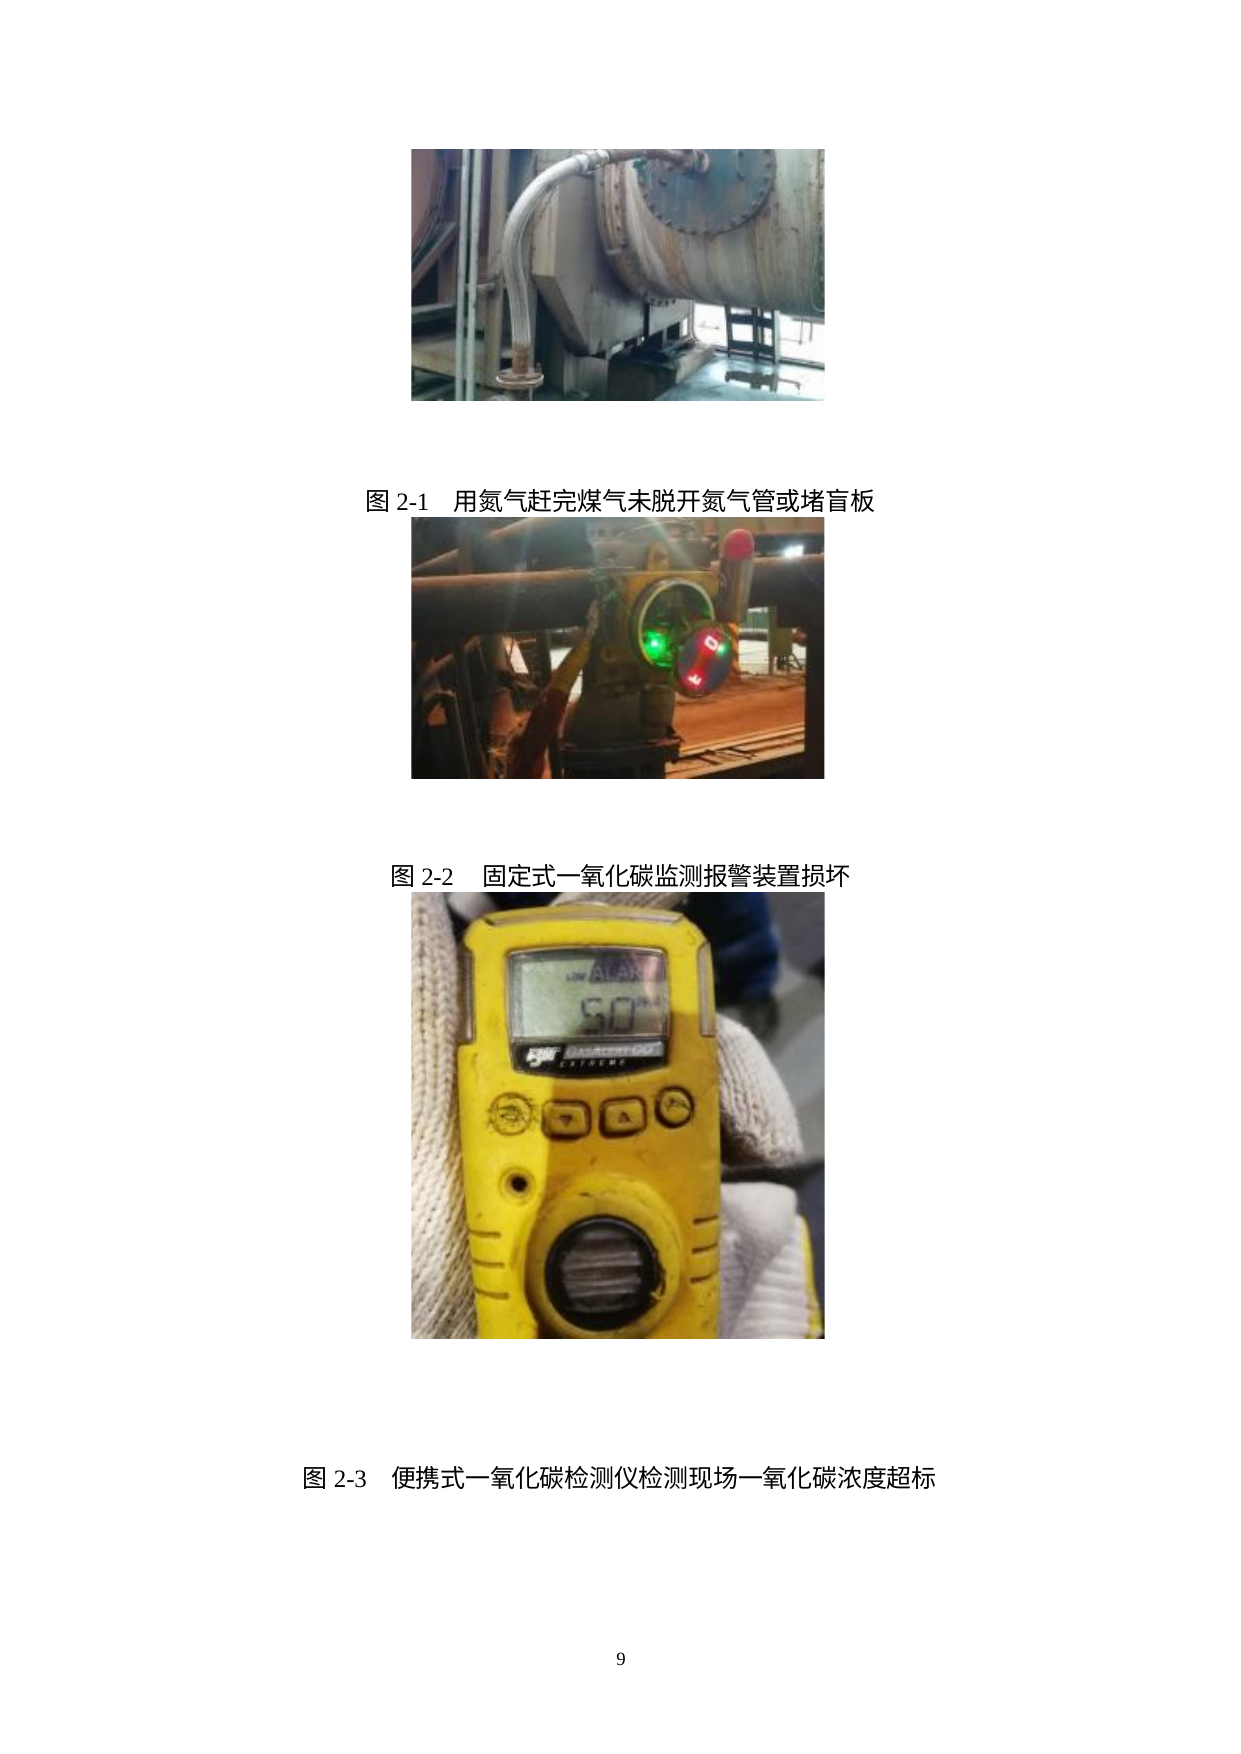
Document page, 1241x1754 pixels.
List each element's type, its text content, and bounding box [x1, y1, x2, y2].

picture [411, 149, 825, 401]
text 图 2-3 便携式一氧化碳检测仪检测现场一氧化碳浓度超标 [302, 1462, 1054, 1494]
text 图 2-1 用氮气赶完煤气未脱开氮气管或堵盲板 [365, 485, 1054, 517]
picture [411, 892, 825, 1339]
picture [411, 517, 825, 779]
text 图 2-2 固定式一氧化碳监测报警装置损坏 [390, 859, 1054, 892]
